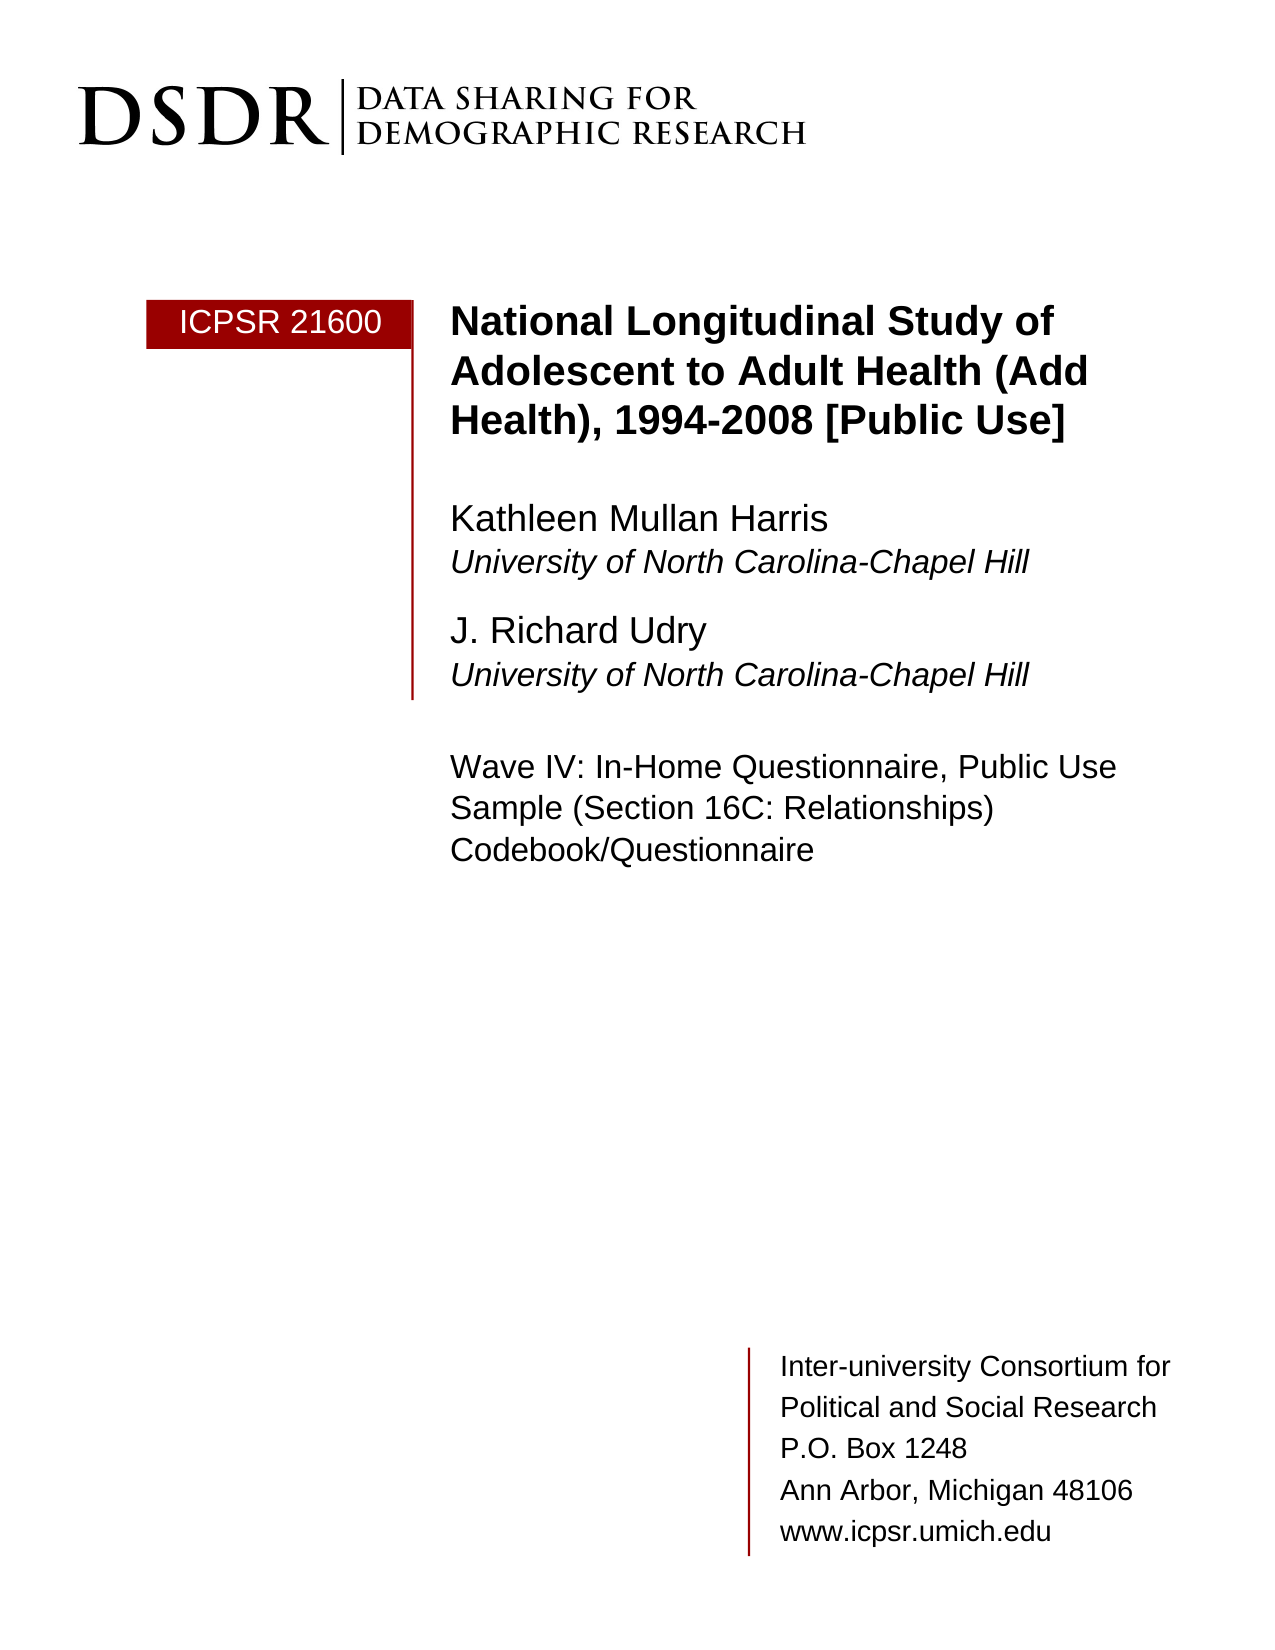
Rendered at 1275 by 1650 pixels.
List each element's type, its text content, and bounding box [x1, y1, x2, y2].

text Inter-university Consortium for Political and Social Research [780, 1349, 1200, 1423]
text P.O. Box 1248 [780, 1431, 1200, 1465]
text National Longitudinal Study of Adolescent to Adult Health (Add Health), 1994-2008 [Public Use] [450, 297, 1200, 443]
text Wave IV: In-Home Questionnaire, Public Use Sample (Section 16C: Relationships) Codebook/Questionnaire [450, 747, 1200, 868]
subtitle J. Richard Udry [450, 608, 1200, 651]
text University of North Carolina-Chapel Hill [450, 542, 1200, 581]
text University of North Carolina-Chapel Hill [450, 655, 1200, 693]
picture [75, 79, 808, 155]
subtitle Kathleen Mullan Harris [450, 496, 1200, 539]
text Ann Arbor, Michigan 48106 www.icpsr.umich.edu [780, 1473, 1200, 1548]
